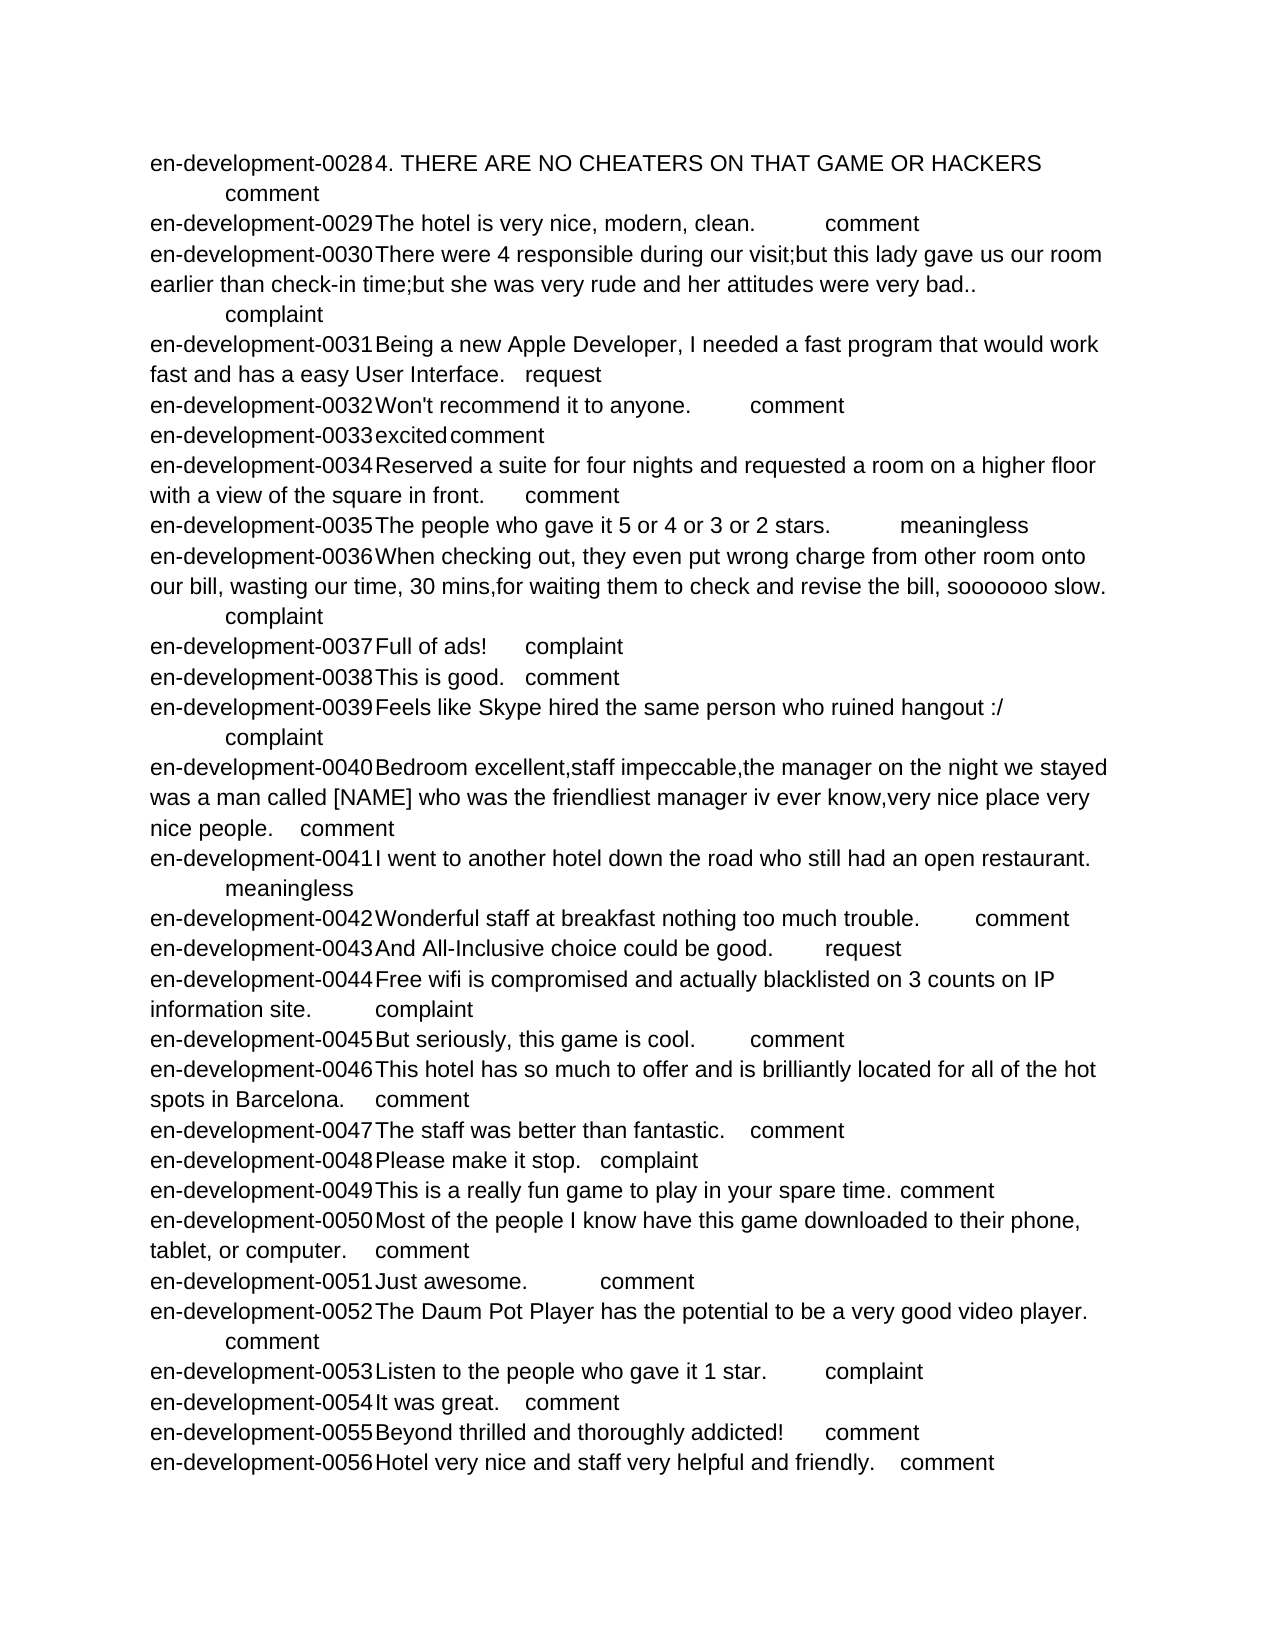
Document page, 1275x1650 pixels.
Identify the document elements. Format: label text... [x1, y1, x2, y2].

text en-development-0055 Beyond thrilled and thoroughly addicted! comment [150, 1419, 1125, 1445]
text en-development-0037 Full of ads! complaint [150, 633, 1125, 660]
text en-development-0036 When checking out, they even put wrong charge from other room onto our bill, wasting our time, 30 mins,for waiting them to check and revise the bill, sooooooo slow. complaint [150, 543, 1125, 629]
text en-development-0051 Just awesome. comment [150, 1268, 1125, 1294]
text en-development-0042 Wonderful staff at breakfast nothing too much trouble. comment [150, 905, 1125, 932]
text en-development-0040 Bedroom excellent,staff impeccable,the manager on the night we stayed was a man called [NAME] who was the friendliest manager iv ever know,very nice place very nice people. comment [150, 754, 1125, 841]
text en-development-0030 There were 4 responsible during our visit;but this lady gave us our room earlier than check-in time;but she was very rude and her attitudes were very bad.. complaint [150, 241, 1125, 327]
text en-development-0050 Most of the people I know have this game downloaded to their phone, tablet, or computer. comment [150, 1207, 1125, 1264]
text en-development-0045 But seriously, this game is cool. comment [150, 1026, 1125, 1052]
text en-development-0041 I went to another hotel down the road who still had an open restaurant. meaningless [150, 845, 1125, 901]
text en-development-0029 The hotel is very nice, modern, clean. comment [150, 210, 1125, 237]
text en-development-0056 Hotel very nice and staff very helpful and friendly. comment [150, 1449, 1125, 1475]
text en-development-0038 This is good. comment [150, 663, 1125, 690]
text en-development-0046 This hotel has so much to offer and is brilliantly located for all of the hot spots in Barcelona. comment [150, 1056, 1125, 1113]
text en-development-0052 The Daum Pot Player has the potential to be a very good video player. comment [150, 1298, 1125, 1354]
text en-development-0039 Feels like Skype hired the same person who ruined hangout :/ complaint [150, 694, 1125, 750]
text en-development-0054 It was great. comment [150, 1388, 1125, 1415]
text en-development-0048 Please make it stop. complaint [150, 1147, 1125, 1173]
text en-development-0044 Free wifi is compromised and actually blacklisted on 3 counts on IP information site. complaint [150, 966, 1125, 1022]
text en-development-0031 Being a new Apple Developer, I needed a fast program that would work fast and has a easy User Interface. request [150, 331, 1125, 388]
text en-development-0053 Listen to the people who gave it 1 star. complaint [150, 1358, 1125, 1385]
text en-development-0049 This is a really fun game to play in your spare time. comment [150, 1177, 1125, 1203]
text en-development-0033 excited comment [150, 422, 1125, 448]
text en-development-0028 4. THERE ARE NO CHEATERS ON THAT GAME OR HACKERS comment [150, 150, 1125, 207]
text en-development-0035 The people who gave it 5 or 4 or 3 or 2 stars. meaningless [150, 512, 1125, 539]
text en-development-0043 And All-Inclusive choice could be good. request [150, 935, 1125, 962]
text en-development-0034 Reserved a suite for four nights and requested a room on a higher floor with a view of the square in front. comment [150, 452, 1125, 509]
text en-development-0032 Won't recommend it to anyone. comment [150, 392, 1125, 418]
text en-development-0047 The staff was better than fantastic. comment [150, 1117, 1125, 1143]
